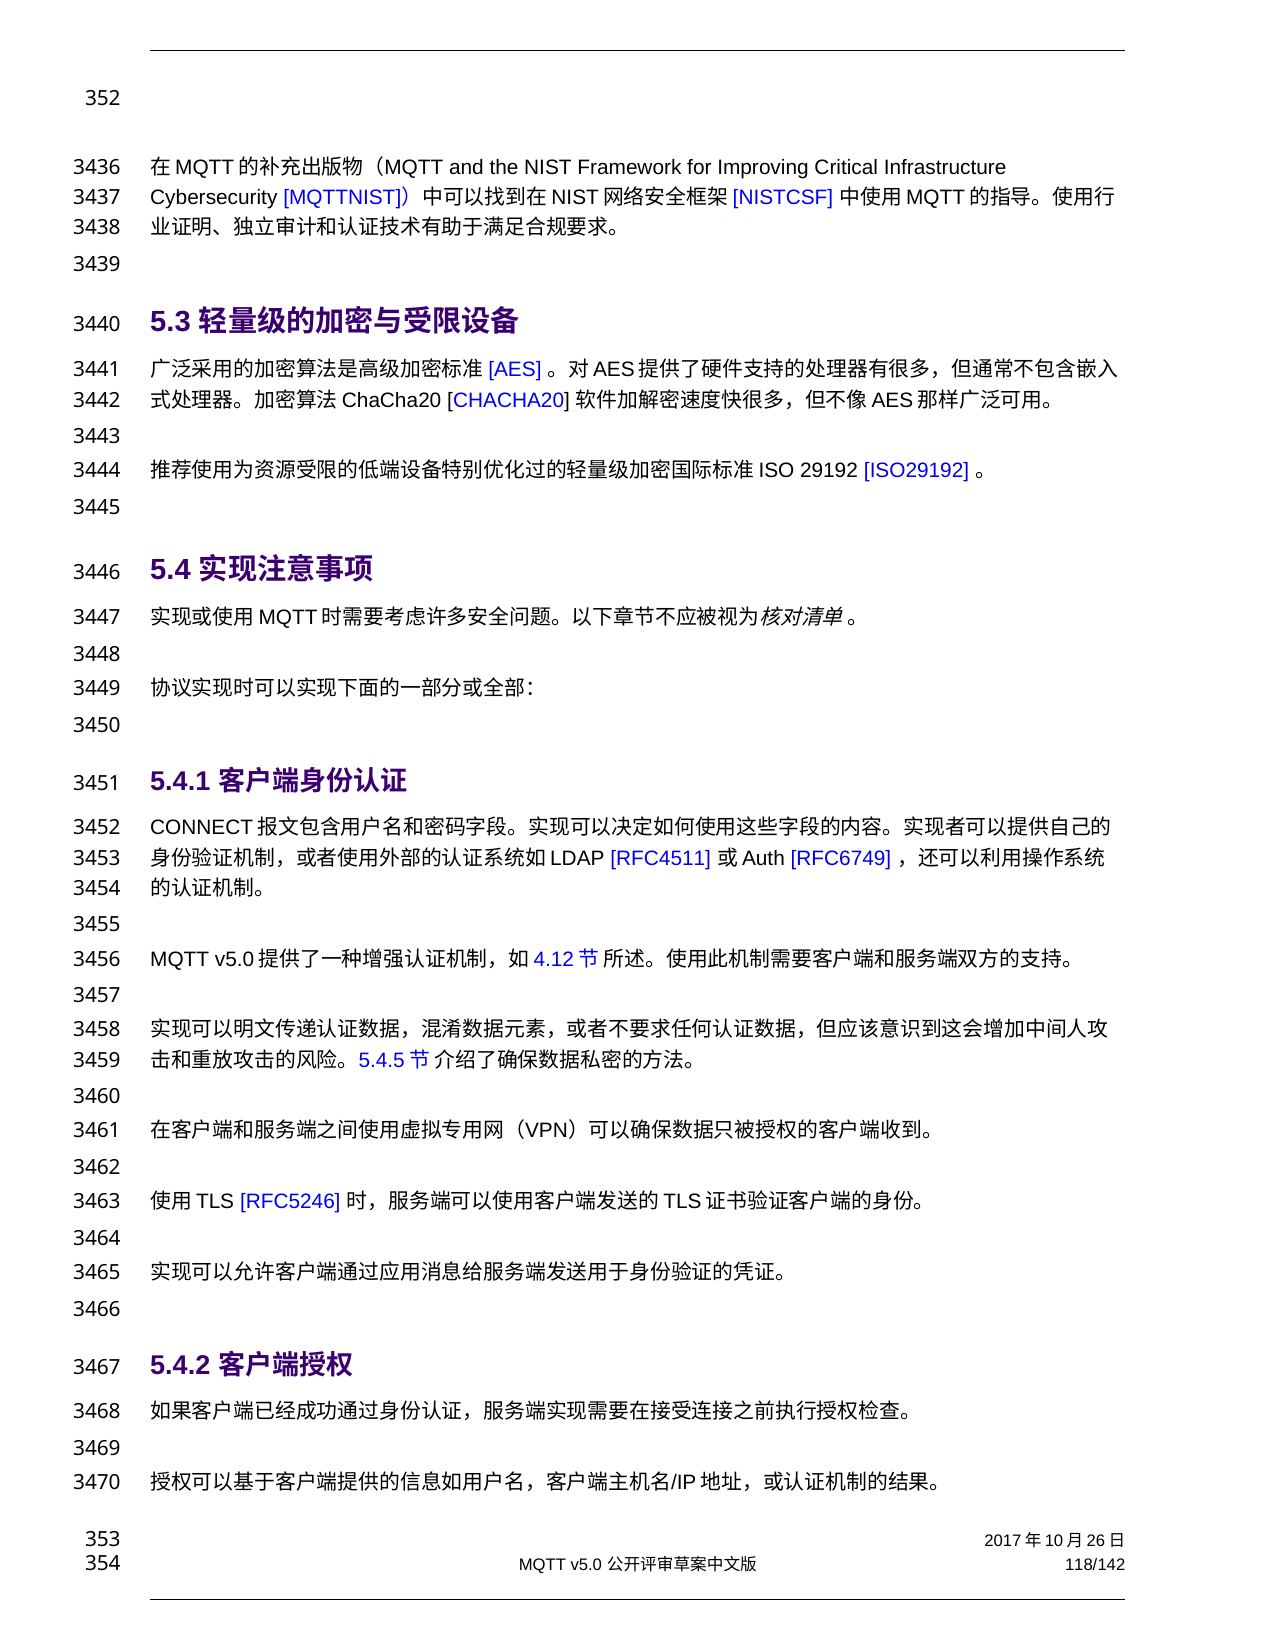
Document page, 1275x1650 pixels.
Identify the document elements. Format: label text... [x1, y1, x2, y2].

text 使用TLS [RFC5246] 时，服务端可以使用客户端发送的TLS证书验证客户端的身份。 [150, 1184, 1125, 1215]
text 在MQTT的补充出版物（MQTT and the NIST Framework for Improving Critical Infrastructure Cybersecurity [MQTTNIST]）中可以找到在NIST网络安全框架 [NISTCSF] 中使用MQTT的指导。使用行业证明、独立审计和认证技术有助于满足合规要求。 [150, 150, 1125, 241]
text 协议实现时可以实现下面的一部分或全部： [150, 671, 1125, 702]
text 实现可以明文传递认证数据，混淆数据元素，或者不要求任何认证数据，但应该意识到这会增加中间人攻击和重放攻击的风险。5.4.5节 介绍了确保数据私密的方法。 [150, 1013, 1125, 1073]
text 实现或使用MQTT时需要考虑许多安全问题。以下章节不应被视为核对清单 。 [150, 601, 1125, 631]
text MQTT v5.0提供了一种增强认证机制，如4.12节 所述。使用此机制需要客户端和服务端双方的支持。 [150, 942, 1125, 972]
subtitle 实现注意事项 [150, 546, 1125, 588]
subtitle 客户端授权 [150, 1343, 1125, 1382]
text 实现可以允许客户端通过应用消息给服务端发送用于身份验证的凭证。 [150, 1255, 1125, 1286]
text 在客户端和服务端之间使用虚拟专用网（VPN）可以确保数据只被授权的客户端收到。 [150, 1114, 1125, 1144]
text 广泛采用的加密算法是高级加密标准 [AES] 。对AES提供了硬件支持的处理器有很多，但通常不包含嵌入式处理器。加密算法ChaCha20 [CHACHA20] 软件加解密速度快很多，但不像AES那样广泛可用。 [150, 353, 1125, 413]
text 推荐使用为资源受限的低端设备特别优化过的轻量级加密国际标准ISO 29192 [ISO29192] 。 [150, 454, 1125, 484]
subtitle 轻量级的加密与受限设备 [150, 298, 1125, 340]
text 授权可以基于客户端提供的信息如用户名，客户端主机名/IP地址，或认证机制的结果。 [150, 1466, 1125, 1496]
subtitle 客户端身份认证 [150, 759, 1125, 798]
text CONNECT报文包含用户名和密码字段。实现可以决定如何使用这些字段的内容。实现者可以提供自己的身份验证机制，或者使用外部的认证系统如LDAP [RFC4511] 或Auth [RFC6749] ，还可以利用操作系统的认证机制。 [150, 811, 1125, 901]
text 如果客户端已经成功通过身份认证，服务端实现需要在接受连接之前执行授权检查。 [150, 1395, 1125, 1425]
